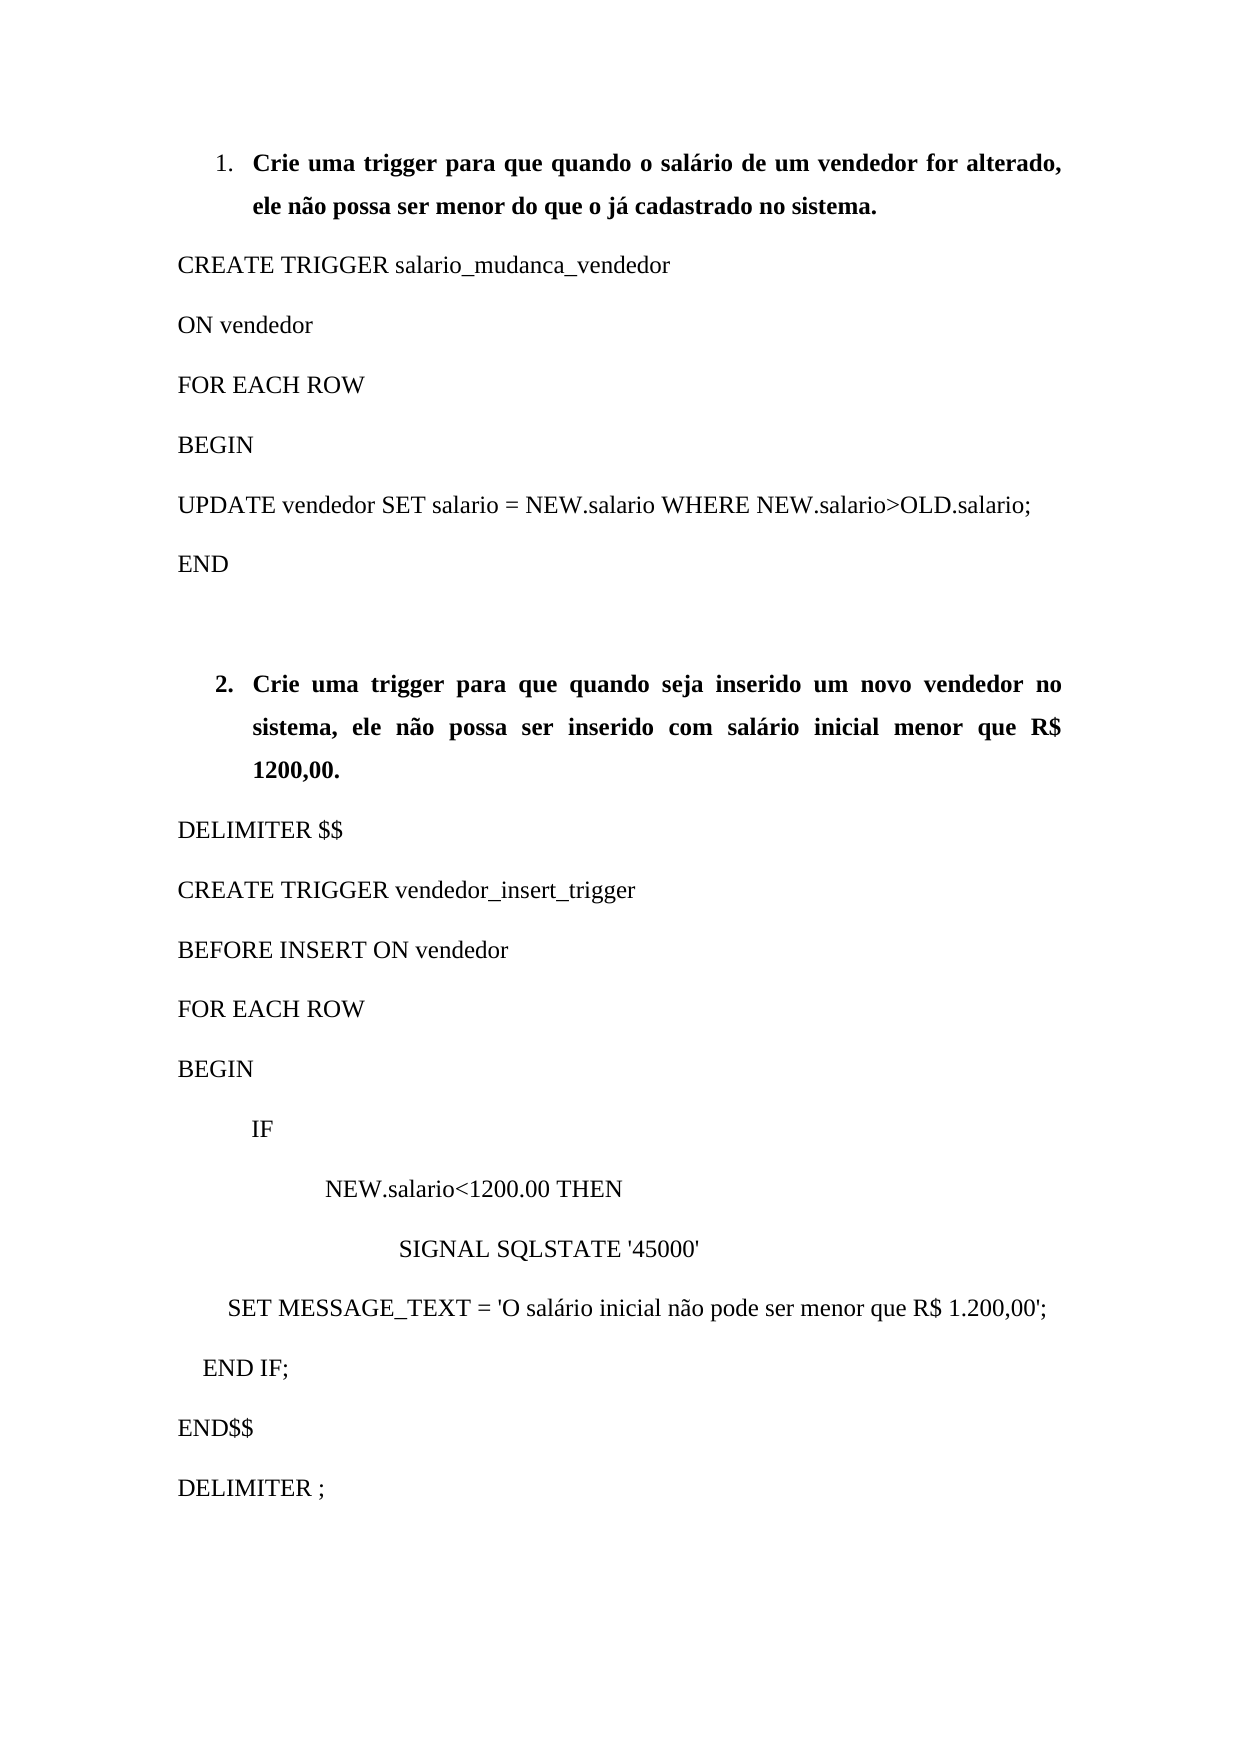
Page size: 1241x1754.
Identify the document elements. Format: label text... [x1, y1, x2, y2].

text IF [177, 1114, 1063, 1143]
text BEGIN [177, 430, 1063, 459]
text CREATE TRIGGER vendedor_insert_trigger [177, 875, 1063, 904]
text SIGNAL SQLSTATE '45000' [177, 1234, 1063, 1262]
text CREATE TRIGGER salario_mudanca_vendedor [177, 251, 1063, 279]
text END [177, 549, 1063, 578]
text UPDATE vendedor SET salario = NEW.salario WHERE NEW.salario>OLD.salario; [177, 490, 1063, 518]
text SET MESSAGE_TEXT = 'O salário inicial não pode ser menor que R$ 1.200,00'; [177, 1293, 1063, 1322]
text FOR EACH ROW [177, 994, 1063, 1023]
text DELIMITER ; [177, 1473, 1063, 1502]
text END$$ [177, 1413, 1063, 1442]
text ON vendedor [177, 310, 1063, 339]
text BEGIN [177, 1054, 1063, 1083]
text END IF; [177, 1353, 1063, 1382]
list Crie uma trigger para que quando o salário de um vendedor for alterado, ele não possa ser menor do que o já cadastrado no sistema. [215, 148, 1063, 219]
list Crie uma trigger para que quando seja inserido um novo vendedor no sistema, ele não possa ser inserido com salário inicial menor que R$ 1200,00. [215, 669, 1063, 784]
text DELIMITER $$ [177, 815, 1063, 844]
text NEW.salario<1200.00 THEN [177, 1174, 1063, 1203]
text BEFORE INSERT ON vendedor [177, 935, 1063, 963]
text FOR EACH ROW [177, 370, 1063, 399]
